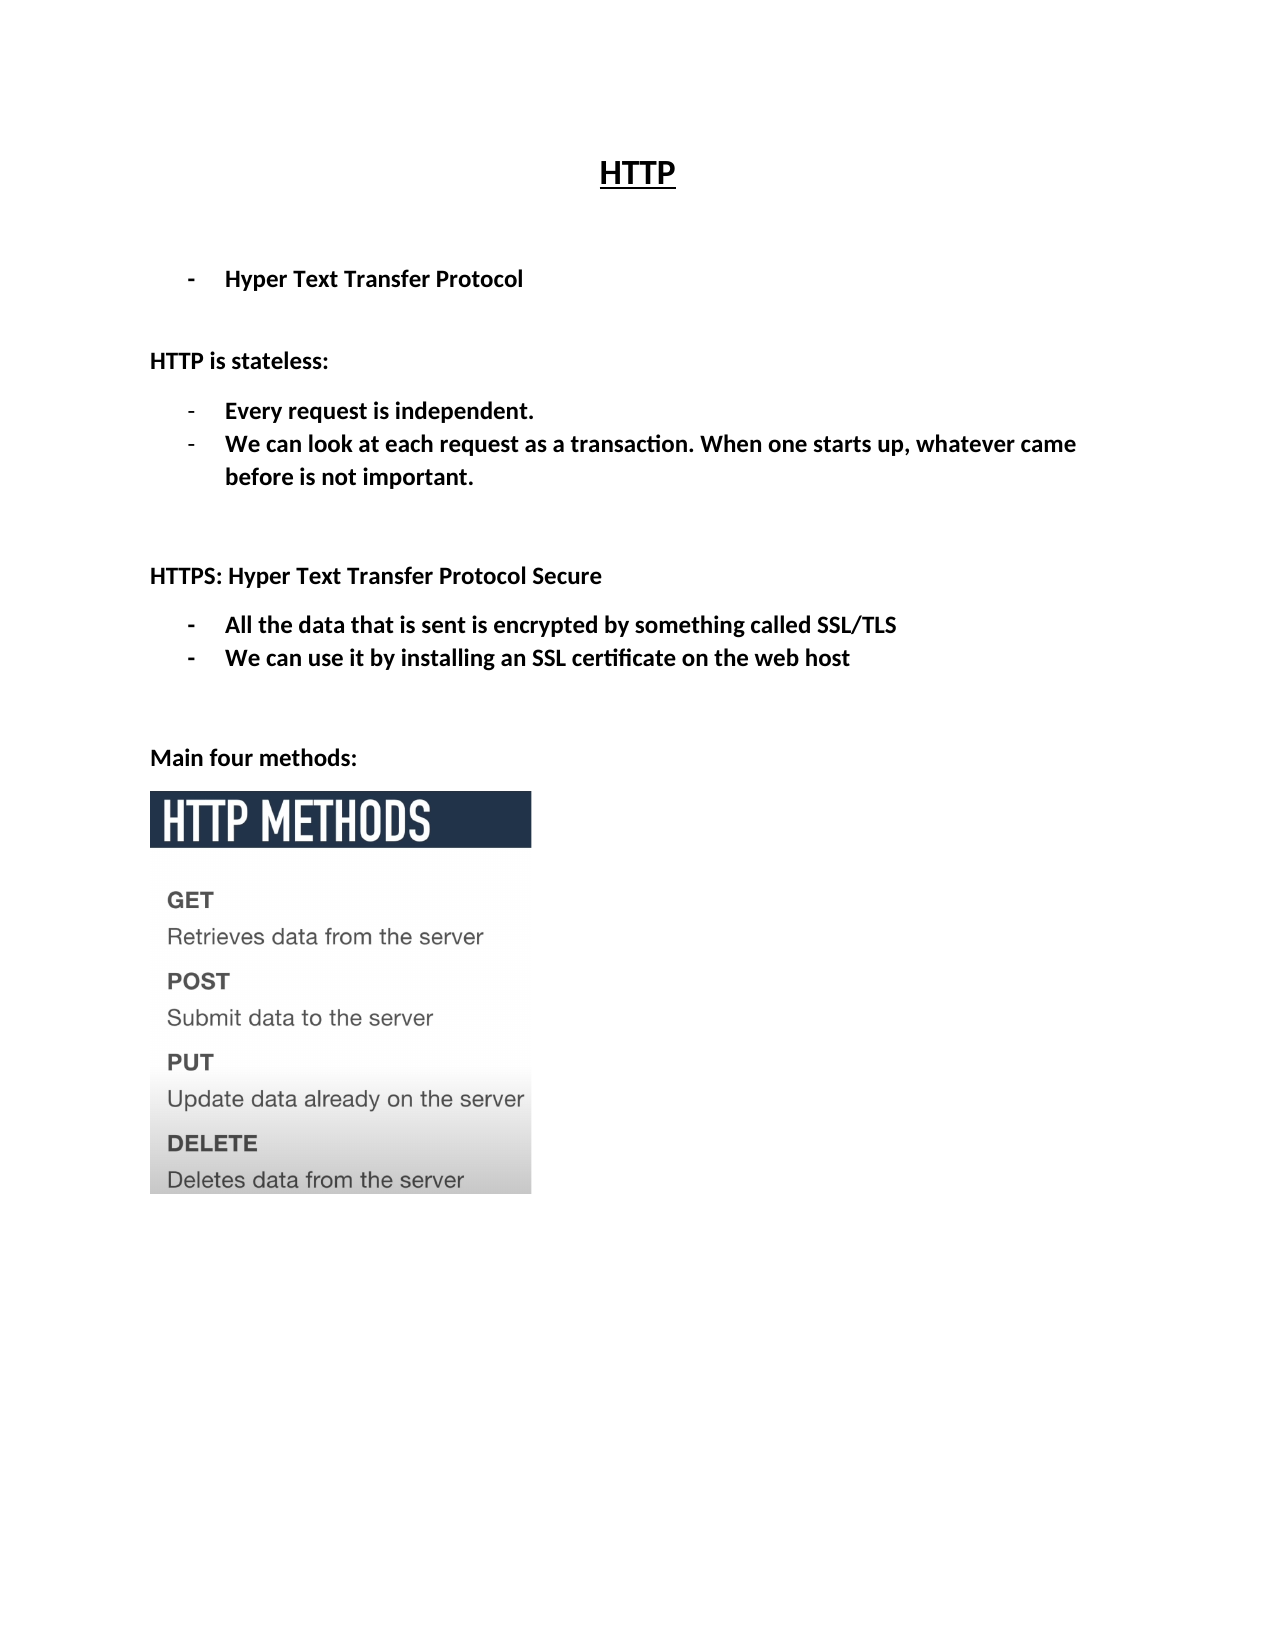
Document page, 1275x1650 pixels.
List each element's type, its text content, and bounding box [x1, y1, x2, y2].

list Hyper Text Transfer Protocol [187, 263, 1125, 293]
list Every request is independent. [187, 395, 1125, 426]
list All the data that is sent is encrypted by something called SSL/TLS [187, 609, 1125, 640]
text HTTPS: Hyper Text Transfer Protocol Secure [150, 560, 1125, 591]
picture [150, 791, 532, 1194]
list We can look at each request as a transaction. When one starts up, whatever came before is not important. [187, 428, 1125, 491]
text Main four methods: [150, 742, 1125, 772]
text HTTP is stateless: [150, 345, 1125, 376]
text HTTP [150, 150, 1125, 193]
list We can use it by installing an SSL certificate on the web host [187, 642, 1125, 673]
